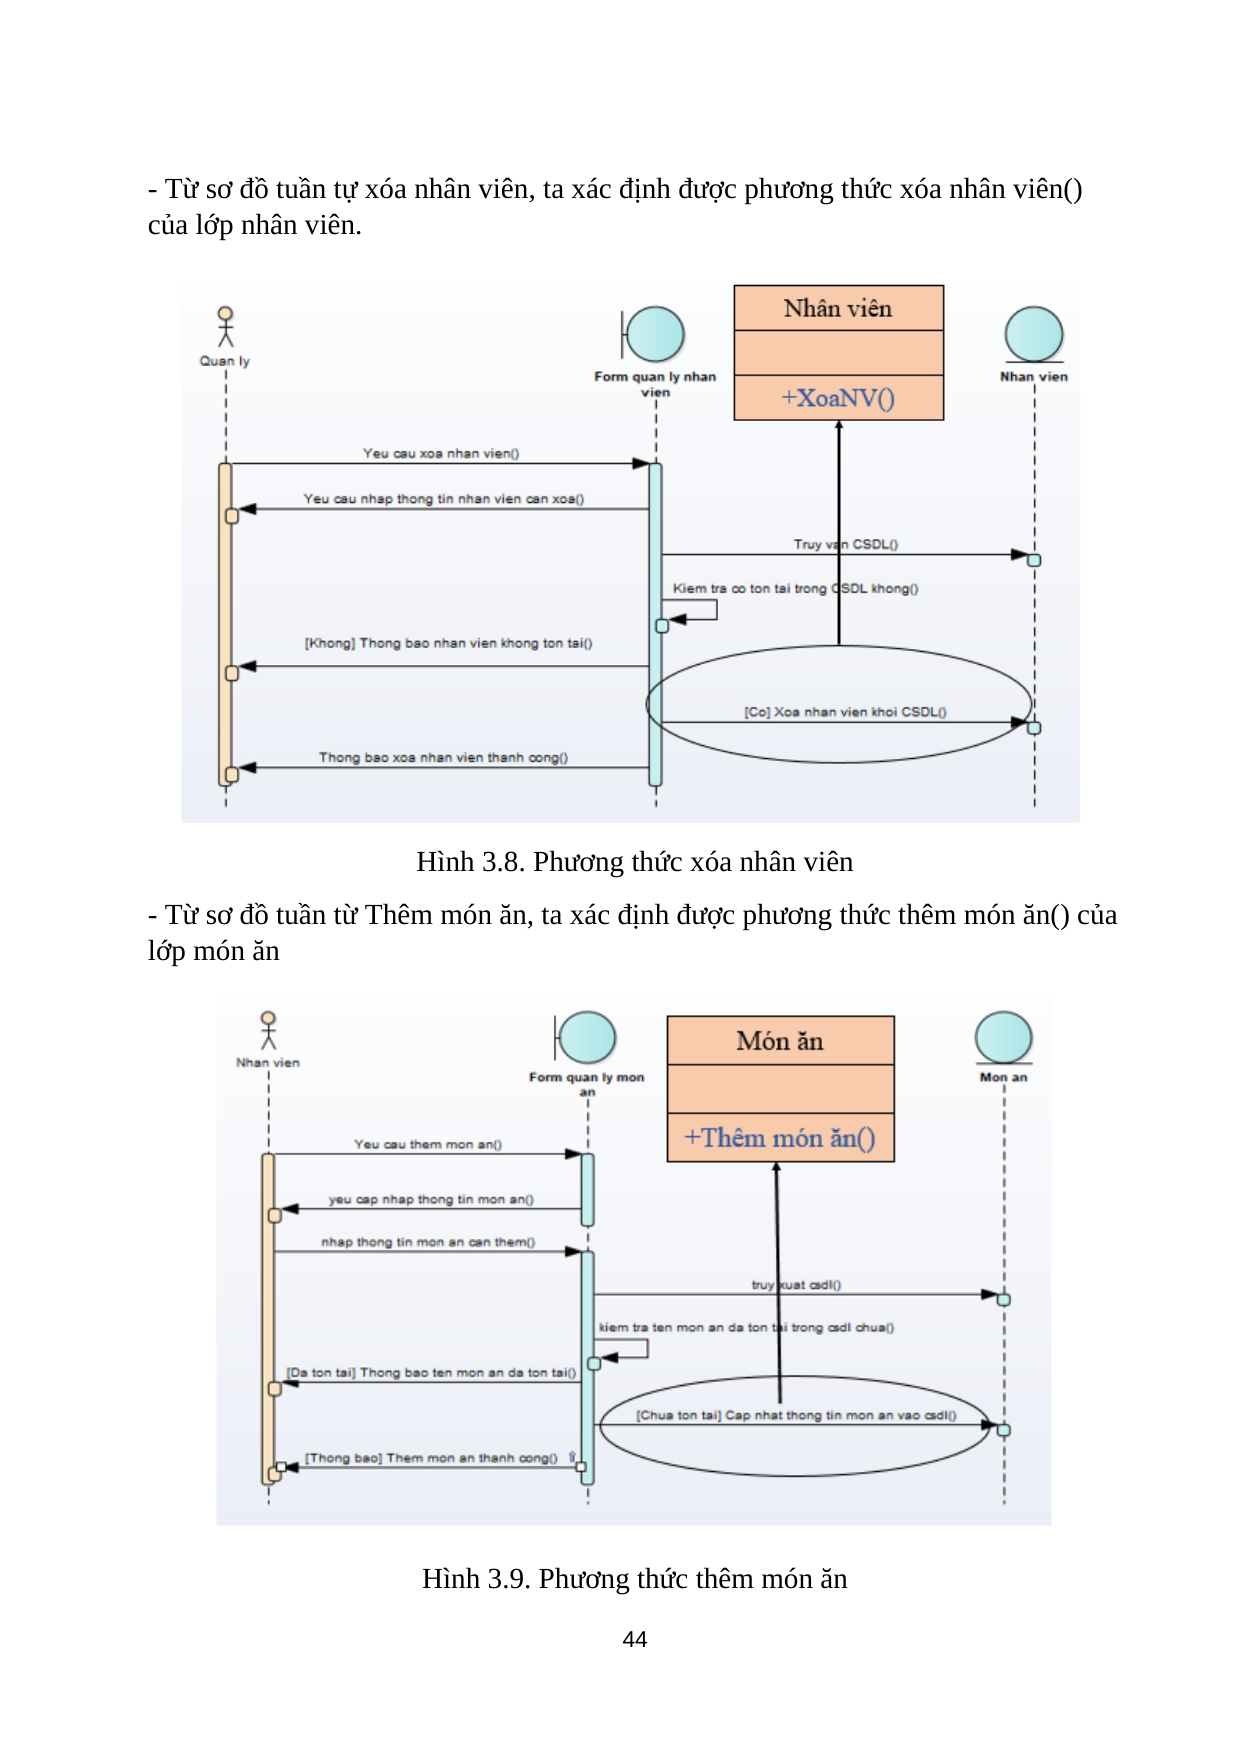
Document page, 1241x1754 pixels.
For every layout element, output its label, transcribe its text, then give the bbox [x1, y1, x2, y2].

picture [212, 986, 1058, 1543]
picture [181, 260, 1089, 826]
text - Từ sơ đồ tuần từ Thêm món ăn, ta xác định được phương thức thêm món ăn() của lớp món ăn [148, 897, 1122, 967]
text Hình 3.9. Phương thức thêm món ăn [148, 1561, 1122, 1595]
text - Từ sơ đồ tuần tự xóa nhân viên, ta xác định được phương thức xóa nhân viên() của lớp nhân viên. [148, 171, 1122, 241]
text Hình 3.8. Phương thức xóa nhân viên [148, 844, 1122, 878]
